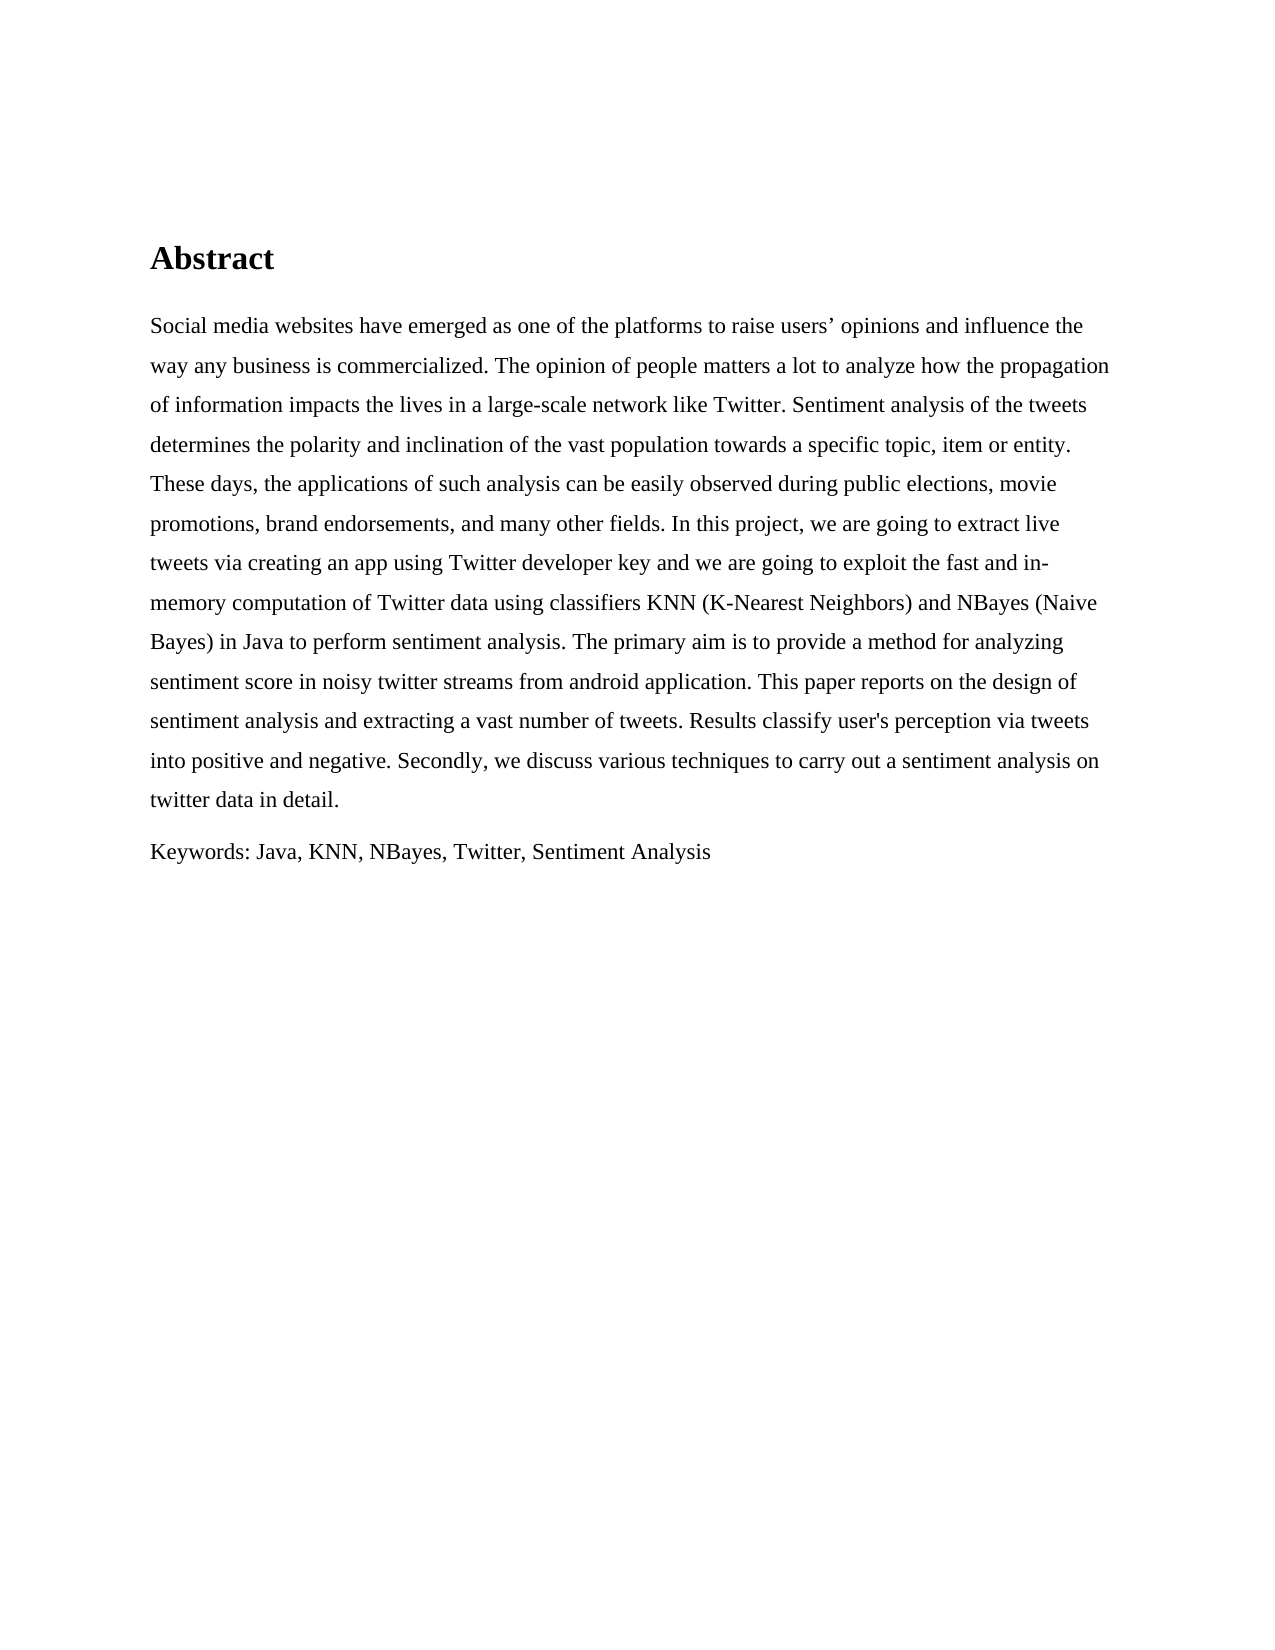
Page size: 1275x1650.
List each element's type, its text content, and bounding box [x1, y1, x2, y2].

text Abstract [150, 238, 1125, 277]
text Keywords: Java, KNN, NBayes, Twitter, Sentiment Analysis [150, 838, 1124, 865]
text Social media websites have emerged as one of the platforms to raise users’ opinions and influence the way any business is commercialized. The opinion of people matters a lot to analyze how the propagation of information impacts the lives in a large-scale network like Twitter. Sentiment analysis of the tweets determines the polarity and inclination of the vast population towards a specific topic, item or entity. These days, the applications of such analysis can be easily observed during public elections, movie promotions, brand endorsements, and many other fields. In this project, we are going to extract live tweets via creating an app using Twitter developer key and we are going to exploit the fast and in-memory computation of Twitter data using classifiers KNN (K-Nearest Neighbors) and NBayes (Naive Bayes) in Java to perform sentiment analysis. The primary aim is to provide a method for analyzing sentiment score in noisy twitter streams from android application. This paper reports on the design of sentiment analysis and extracting a vast number of tweets. Results classify user's perception via tweets into positive and negative. Secondly, we discuss various techniques to carry out a sentiment analysis on twitter data in detail. [150, 312, 1125, 813]
